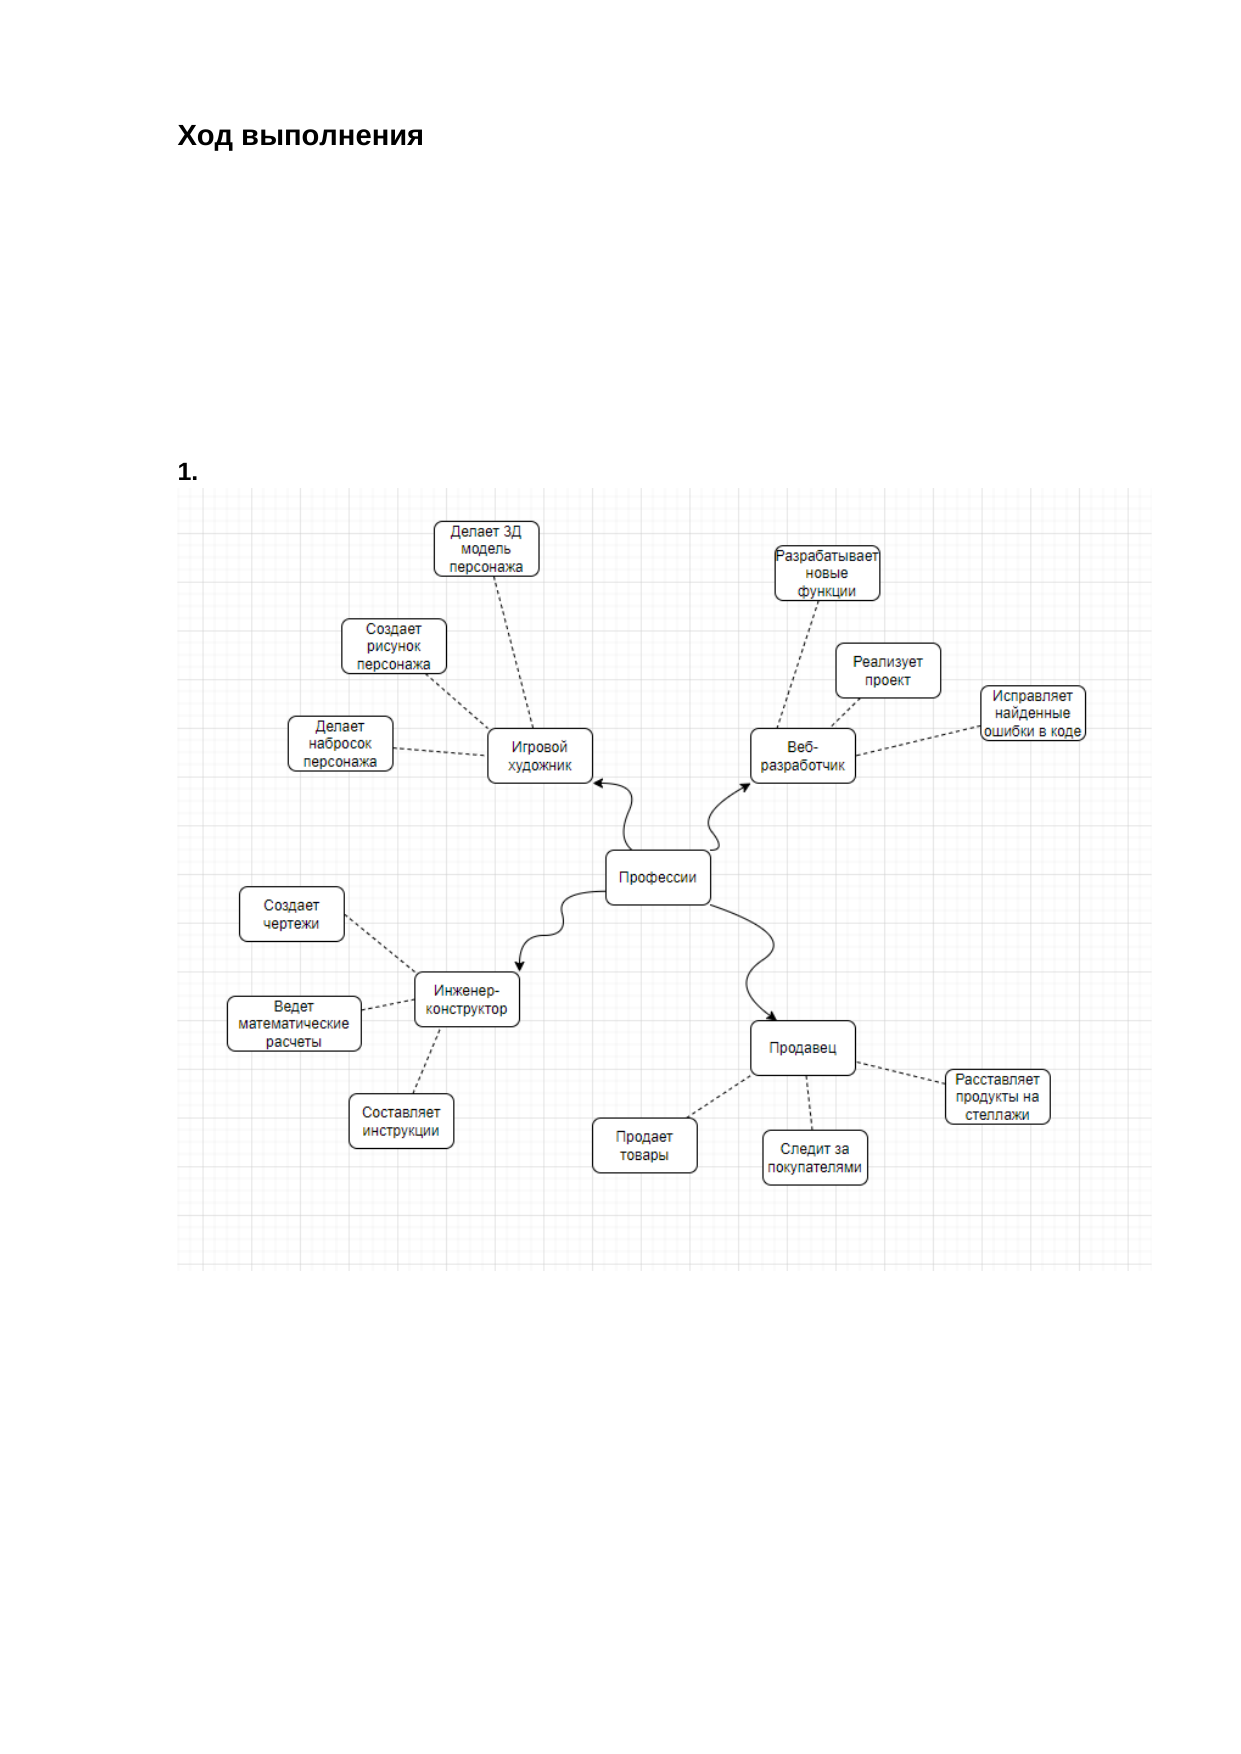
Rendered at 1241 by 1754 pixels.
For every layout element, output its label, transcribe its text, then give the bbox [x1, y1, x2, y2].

picture [177, 488, 1152, 1271]
text 1. [177, 457, 1152, 488]
text Ход выполнения [177, 118, 1152, 152]
